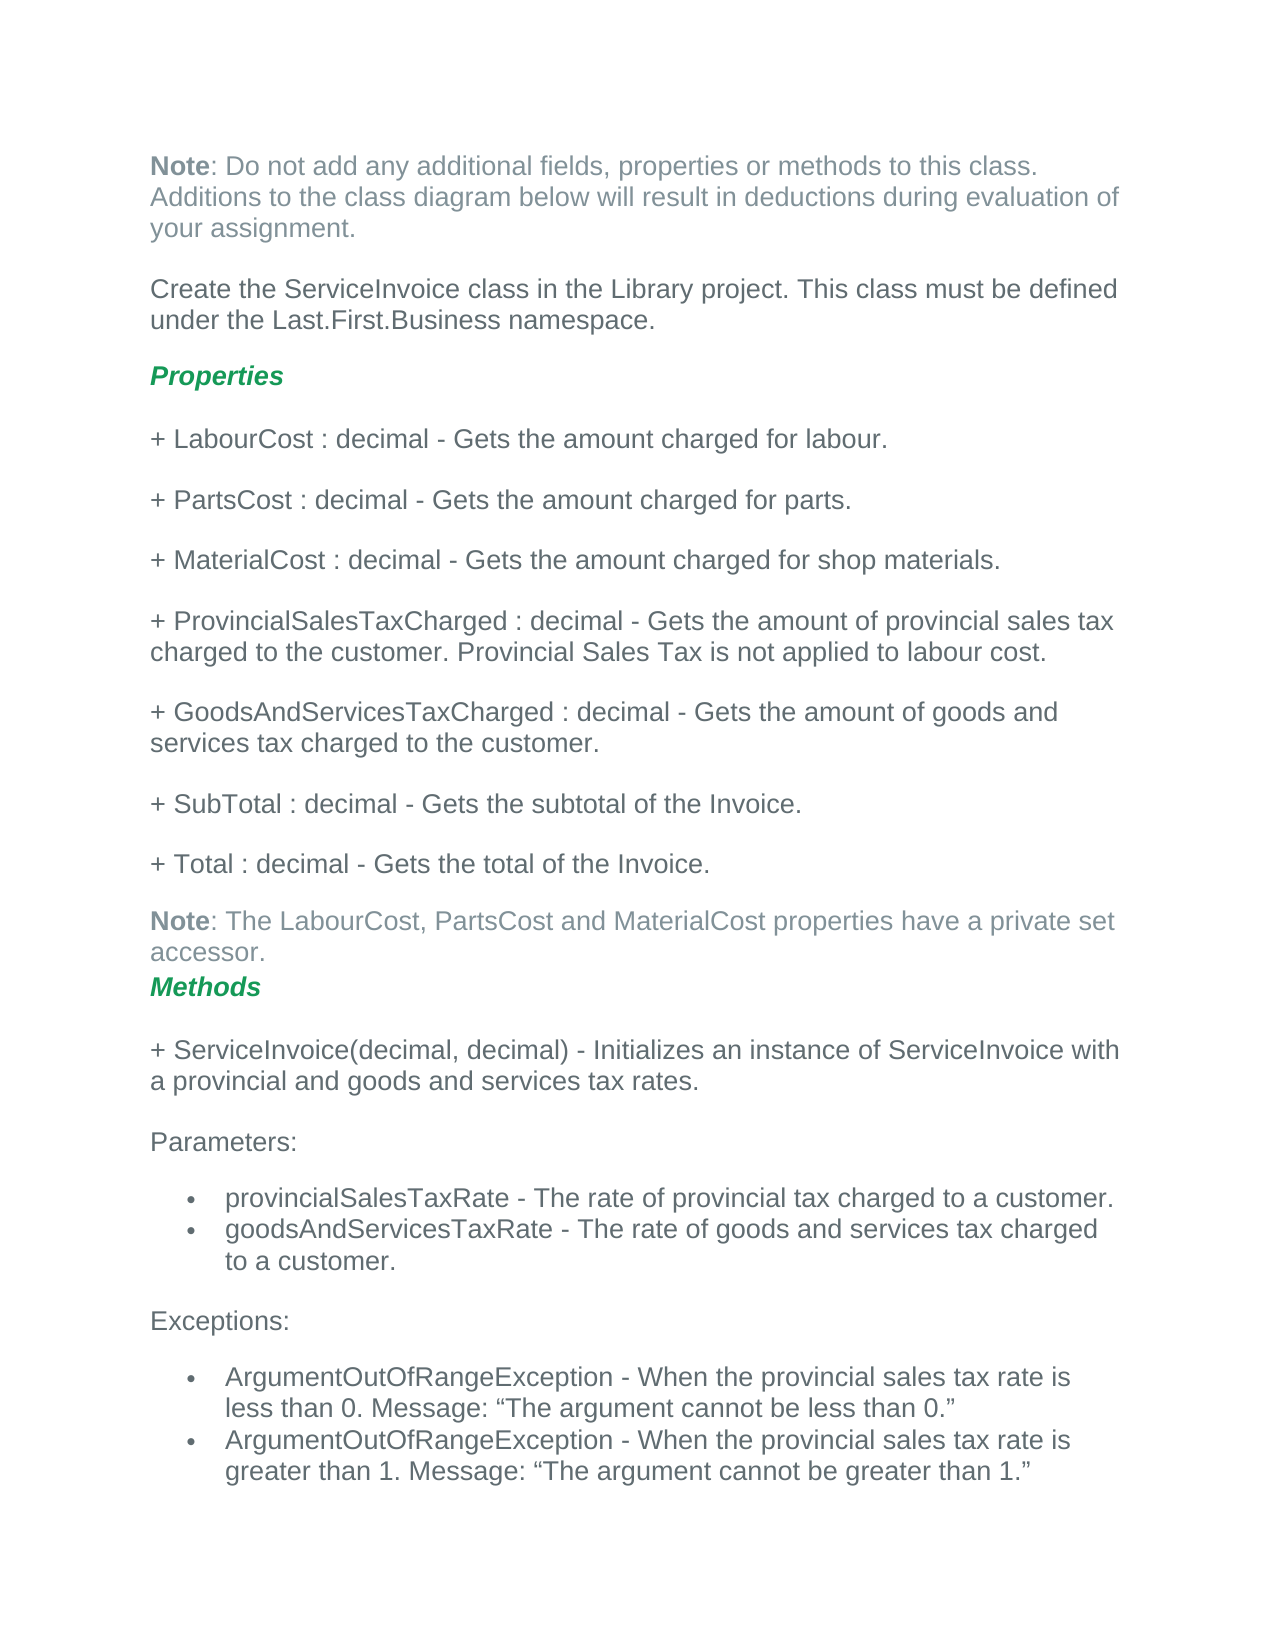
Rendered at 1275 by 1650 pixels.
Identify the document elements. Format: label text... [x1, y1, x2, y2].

text + ProvincialSalesTaxCharged : decimal - Gets the amount of provincial sales tax charged to the customer. Provincial Sales Tax is not applied to labour cost. [150, 604, 1125, 667]
text + SubTotal : decimal - Gets the subtotal of the Invoice. [150, 788, 1125, 819]
subtitle Methods [150, 971, 1125, 1002]
list provincialSalesTaxRate - The rate of provincial tax charged to a customer. [187, 1182, 1125, 1213]
text + LabourCost : decimal - Gets the amount charged for labour. [150, 423, 1125, 454]
text + GoodsAndServicesTaxCharged : decimal - Gets the amount of goods and services tax charged to the customer. [150, 696, 1125, 759]
text Note: Do not add any additional fields, properties or methods to this class. Additions to the class diagram below will result in deductions during evaluation of your assignment. [150, 150, 1125, 244]
list ArgumentOutOfRangeException - When the provincial sales tax rate is greater than 1. Message: “The argument cannot be greater than 1.” [187, 1424, 1125, 1486]
list goodsAndServicesTaxRate - The rate of goods and services tax charged to a customer. [187, 1213, 1125, 1276]
text + Total : decimal - Gets the total of the Invoice. [150, 848, 1125, 879]
text + ServiceInvoice(decimal, decimal) - Initializes an instance of ServiceInvoice with a provincial and goods and services tax rates. [150, 1034, 1125, 1097]
list ArgumentOutOfRangeException - When the provincial sales tax rate is less than 0. Message: “The argument cannot be less than 0.” [187, 1361, 1125, 1424]
text Note: The LabourCost, PartsCost and MaterialCost properties have a private set accessor. [150, 904, 1125, 967]
text Create the ServiceInvoice class in the Library project. This class must be defined under the Last.First.Business namespace. [150, 273, 1125, 335]
text Exceptions: [150, 1305, 1125, 1336]
subtitle Properties [150, 360, 1125, 392]
text + MaterialCost : decimal - Gets the amount charged for shop materials. [150, 544, 1125, 575]
text + PartsCost : decimal - Gets the amount charged for parts. [150, 484, 1125, 515]
text Parameters: [150, 1126, 1125, 1157]
